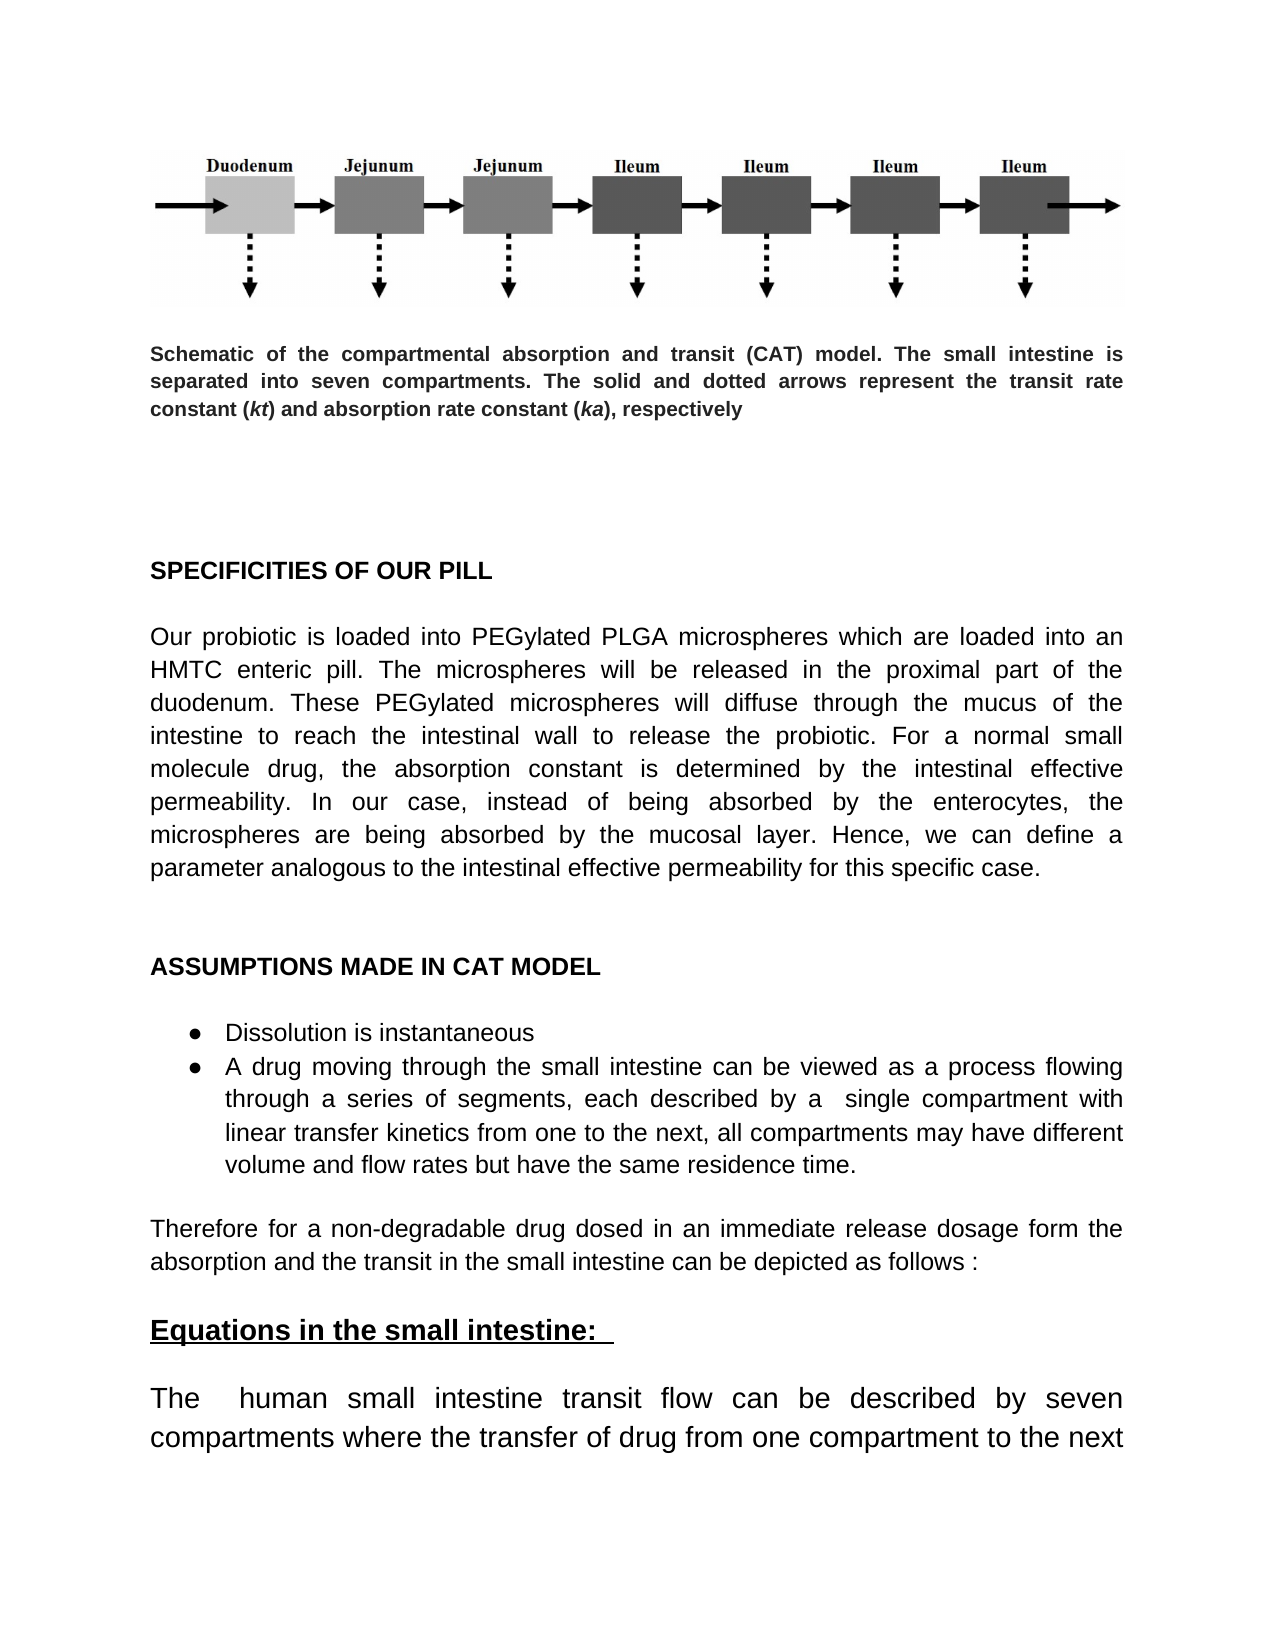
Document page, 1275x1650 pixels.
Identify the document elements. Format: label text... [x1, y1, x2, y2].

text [150, 1382, 1125, 1454]
picture [150, 150, 1125, 307]
text SPECIFICITIES OF OUR PILL [150, 556, 1125, 585]
list Dissolution is instantaneous [187, 1018, 1125, 1047]
text ASSUMPTIONS MADE IN CAT MODEL [150, 952, 1125, 981]
text Equations in the small intestine: [150, 1313, 1125, 1346]
text Schematic of the compartmental absorption and transit (CAT) model. The small intestine is separated into seven compartments. The solid and dotted arrows represent the transit rate constant (kt) and absorption rate constant (ka), respectively [150, 342, 1125, 421]
text Therefore for a non-degradable drug dosed in an immediate release dosage form the absorption and the transit in the small intestine can be depicted as follows : [150, 1214, 1125, 1276]
list A drug moving through the small intestine can be viewed as a process flowing through a series of segments, each described by a single compartment with linear transfer kinetics from one to the next, all compartments may have different volume and flow rates but have the same residence time. [187, 1051, 1125, 1179]
text Our probiotic is loaded into PEGylated PLGA microspheres which are loaded into an HMTC enteric pill. The microspheres will be released in the proximal part of the duodenum. These PEGylated microspheres will diffuse through the mucus of the intestine to reach the intestinal wall to release the probiotic. For a normal small molecule drug, the absorption constant is determined by the intestinal effective permeability. In our case, instead of being absorbed by the enterocytes, the microspheres are being absorbed by the mucosal layer. Hence, we can define a parameter analogous to the intestinal effective permeability for this specific case. [150, 622, 1125, 882]
